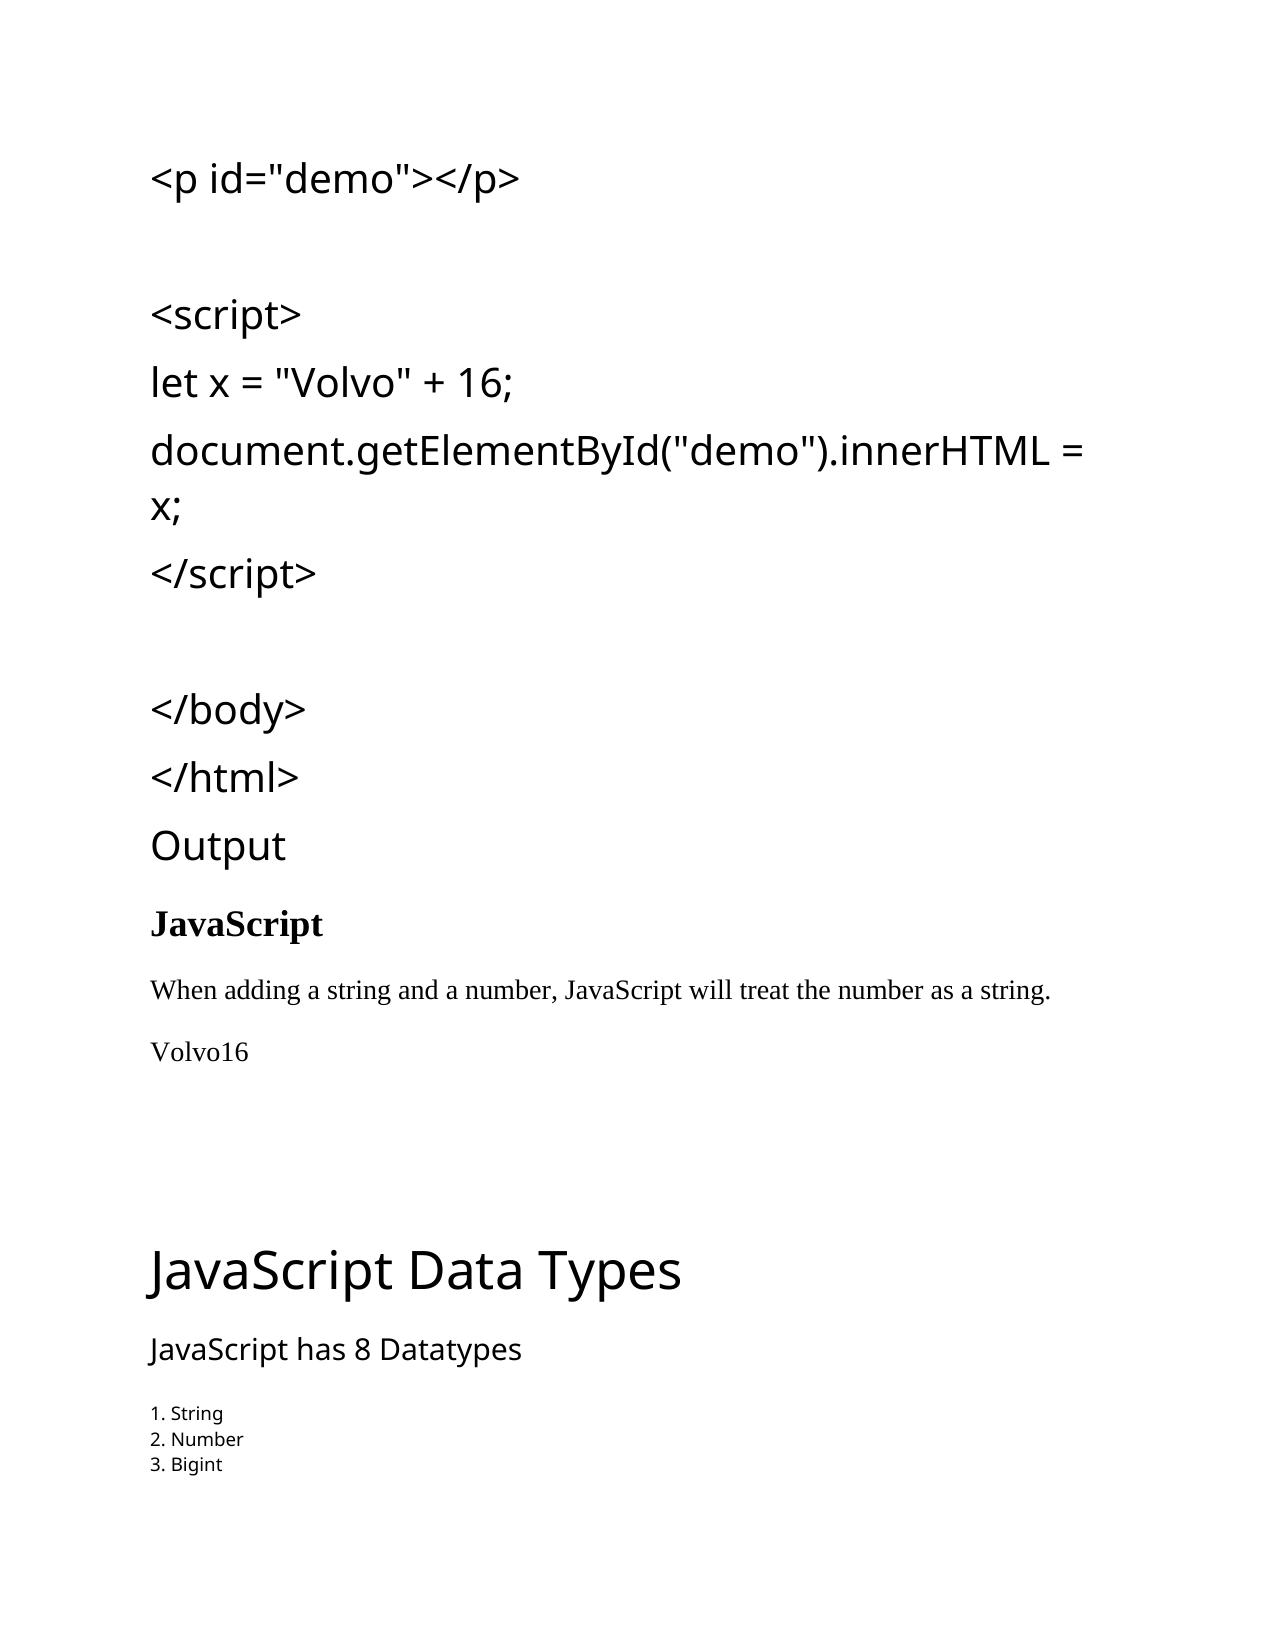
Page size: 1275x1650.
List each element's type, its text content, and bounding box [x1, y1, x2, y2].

text </html> [150, 749, 1125, 804]
text document.getElementById("demo").innerHTML = x; [150, 422, 1125, 532]
text <p id="demo"></p> [150, 150, 1125, 205]
text </body> [150, 681, 1125, 736]
text JavaScript [150, 901, 1125, 944]
text </script> [150, 545, 1125, 600]
text let x = "Volvo" + 16; [150, 354, 1125, 409]
text <script> [150, 286, 1125, 341]
subtitle JavaScript has 8 Datatypes [150, 1328, 1125, 1369]
text Output [150, 817, 1125, 872]
text When adding a string and a number, JavaScript will treat the number as a string. [150, 973, 1125, 1006]
text Volvo16 [150, 1035, 1125, 1067]
subtitle JavaScript Data Types [150, 1232, 1125, 1305]
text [150, 1400, 1125, 1477]
